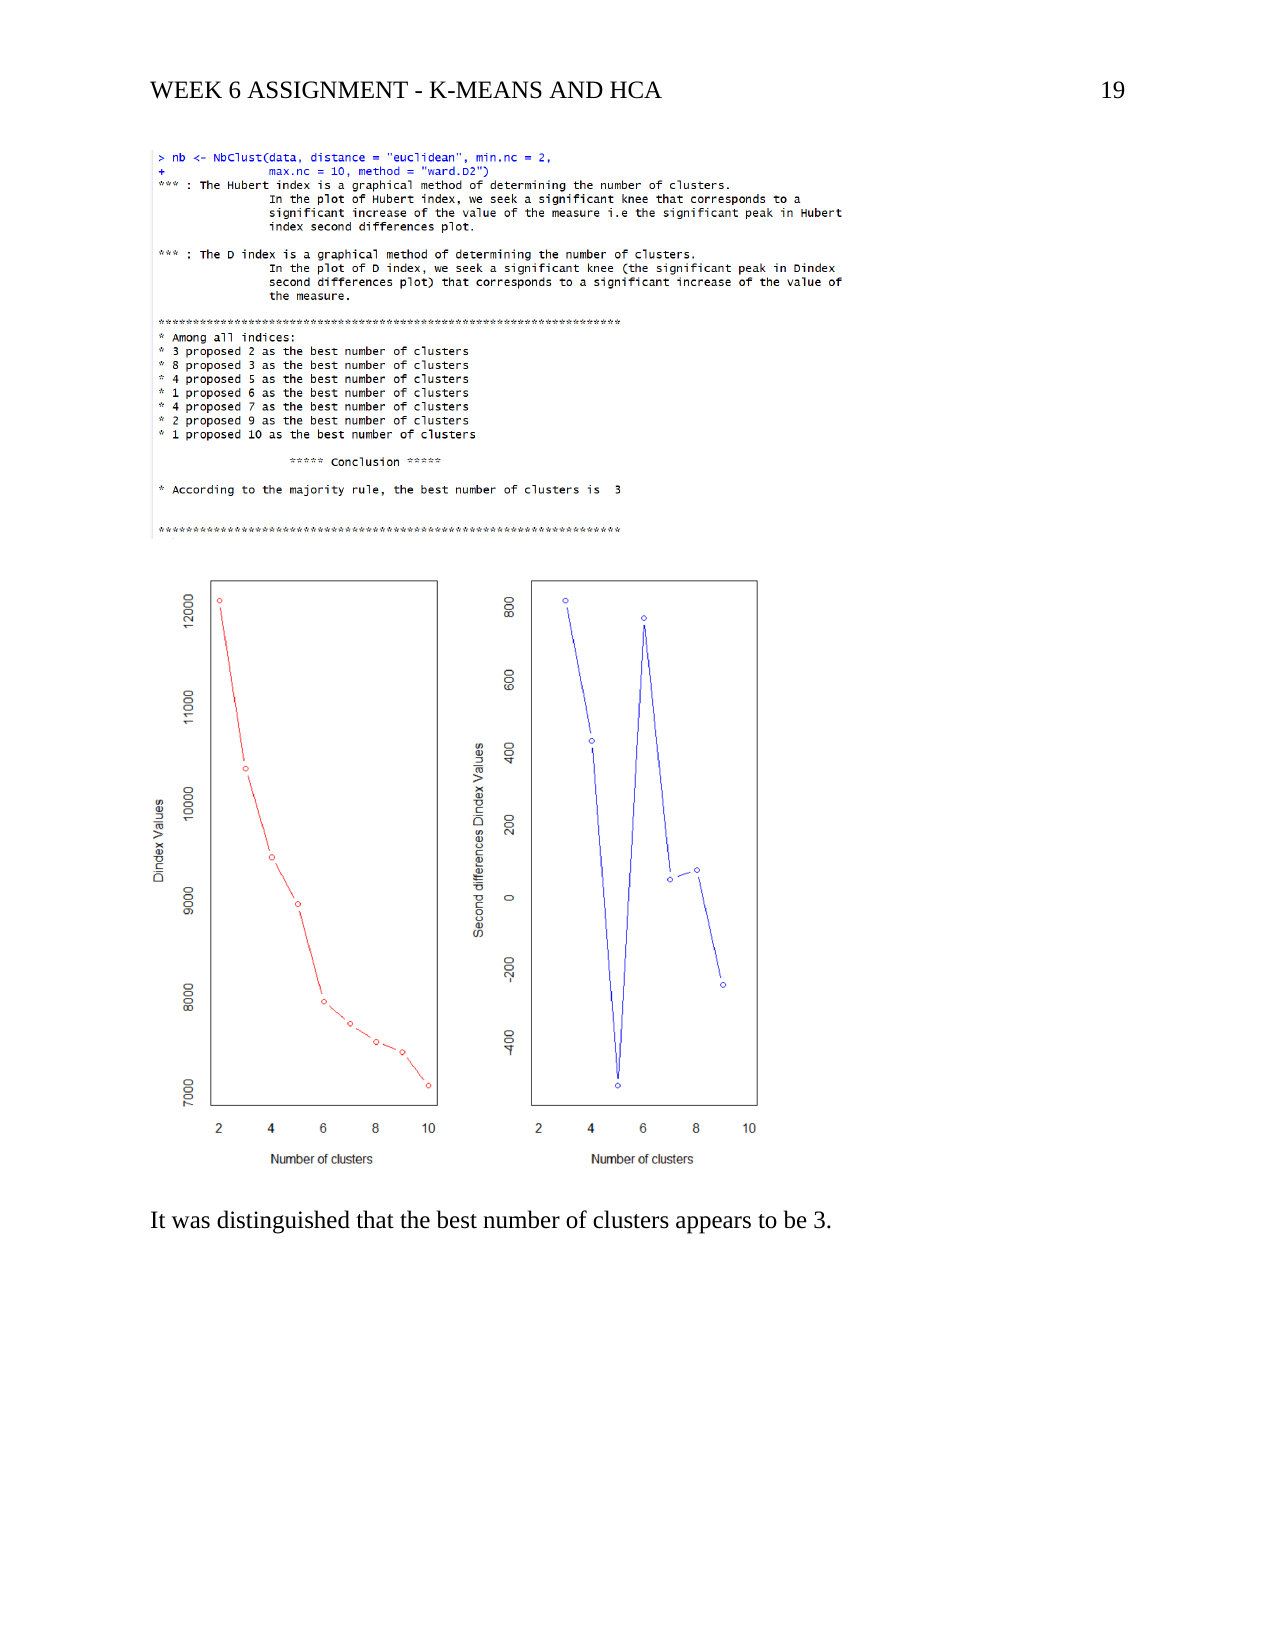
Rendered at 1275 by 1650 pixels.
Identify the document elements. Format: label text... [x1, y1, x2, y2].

picture [150, 567, 771, 1176]
text It was distinguished that the best number of clusters appears to be 3. [150, 1205, 1125, 1233]
picture [150, 150, 854, 539]
